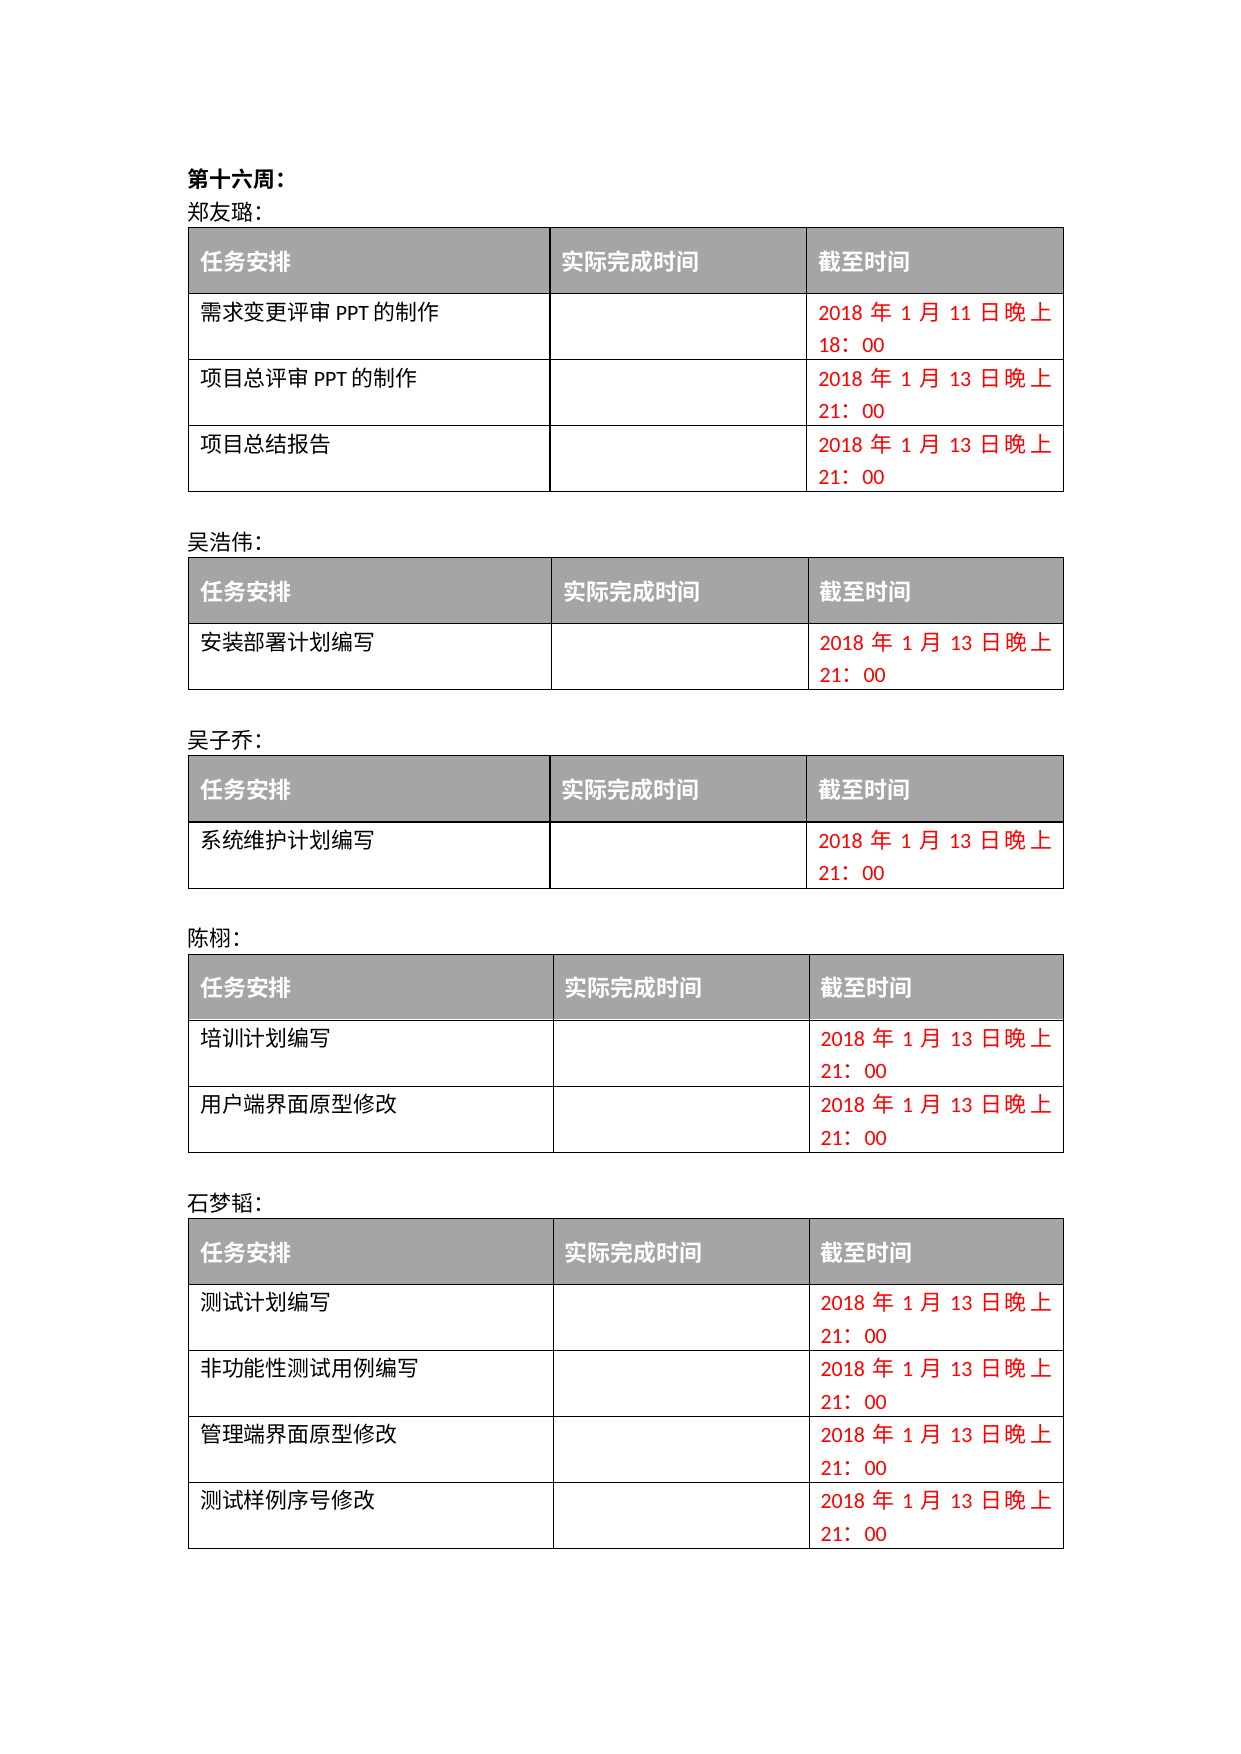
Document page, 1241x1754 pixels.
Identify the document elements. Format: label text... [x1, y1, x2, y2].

table_header 截至时间 [810, 955, 1063, 1019]
table_cell [551, 360, 806, 425]
table_cell [554, 1351, 809, 1416]
table_header 任务安排 [189, 756, 549, 821]
table_header 实际完成时间 [554, 955, 809, 1019]
text 郑友璐： [187, 194, 1053, 227]
table_cell 2018年1月13日晚上21：00 [810, 1021, 1063, 1086]
table_header 任务安排 [189, 228, 549, 293]
text 吴子乔： [187, 723, 1053, 755]
table_cell 2018年1月11日晚上18：00 [807, 294, 1063, 359]
table_header 任务安排 [189, 955, 553, 1019]
table_cell [554, 1285, 809, 1350]
table_cell 项目总评审PPT的制作 [189, 360, 549, 425]
table_cell 系统维护计划编写 [189, 823, 549, 887]
table_cell [554, 1021, 809, 1086]
table_cell 项目总结报告 [189, 426, 549, 491]
table_header 截至时间 [809, 558, 1063, 623]
table_cell 非功能性测试用例编写 [189, 1351, 553, 1416]
table_cell 2018年1月13日晚上21：00 [807, 360, 1063, 425]
table_cell 用户端界面原型修改 [189, 1087, 553, 1152]
text 吴浩伟： [187, 525, 1053, 557]
table_cell [552, 624, 808, 689]
table_cell 2018年1月13日晚上21：00 [810, 1417, 1063, 1482]
table_cell 2018年1月13日晚上21：00 [810, 1087, 1063, 1152]
table_header 实际完成时间 [554, 1219, 809, 1284]
table_cell [554, 1483, 809, 1548]
table_header 截至时间 [807, 228, 1063, 293]
table_header 实际完成时间 [551, 756, 806, 821]
table_cell 测试样例序号修改 [189, 1483, 553, 1548]
table_cell 2018年1月13日晚上21：00 [810, 1285, 1063, 1350]
table_header 截至时间 [807, 756, 1063, 821]
table_header 截至时间 [810, 1219, 1063, 1284]
table_cell 2018年1月13日晚上21：00 [809, 624, 1063, 689]
table_cell 测试计划编写 [189, 1285, 553, 1350]
table_cell 管理端界面原型修改 [189, 1417, 553, 1482]
table_header 实际完成时间 [552, 558, 808, 623]
table_cell 2018年1月13日晚上21：00 [807, 823, 1063, 887]
table_cell [551, 823, 806, 887]
table_header 任务安排 [189, 558, 551, 623]
table_cell 需求变更评审PPT的制作 [189, 294, 549, 359]
table_cell 2018年1月13日晚上21：00 [810, 1483, 1063, 1548]
table_cell 安装部署计划编写 [189, 624, 551, 689]
table_cell [554, 1087, 809, 1152]
table_cell 培训计划编写 [189, 1021, 553, 1086]
text 第十六周： [187, 162, 1053, 194]
table_cell 2018年1月13日晚上21：00 [807, 426, 1063, 491]
table_cell 2018年1月13日晚上21：00 [810, 1351, 1063, 1416]
table_cell [551, 294, 806, 359]
table_header 实际完成时间 [551, 228, 806, 293]
table_cell [554, 1417, 809, 1482]
table_header 任务安排 [189, 1219, 553, 1284]
text 石梦韬： [187, 1185, 1053, 1218]
table_cell [551, 426, 806, 491]
text 陈栩： [187, 921, 1053, 953]
